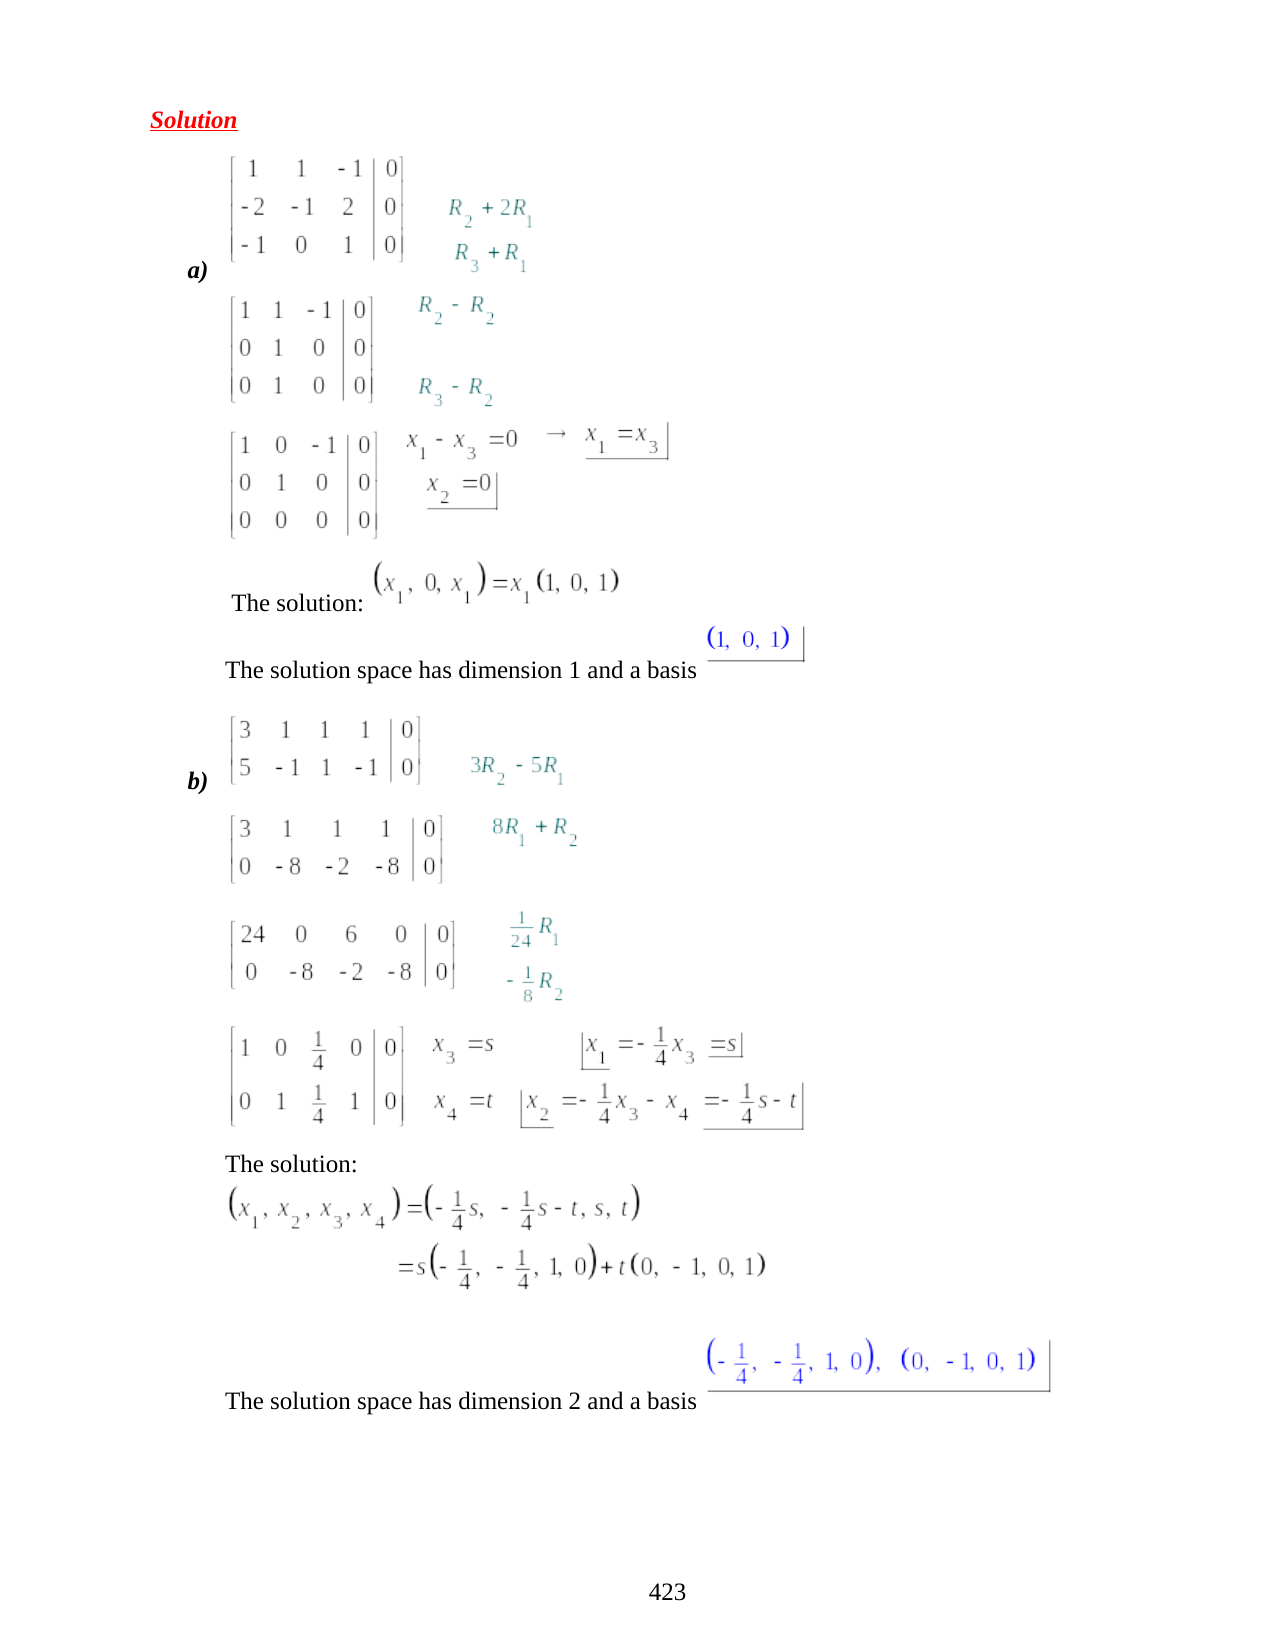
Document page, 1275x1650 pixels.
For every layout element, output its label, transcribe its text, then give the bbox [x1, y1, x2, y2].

text The solution space has dimension 2 and a basis [225, 1335, 1185, 1414]
text Solution [150, 105, 1185, 134]
text The solution space has dimension 1 and a basis [225, 621, 1185, 684]
text The solution: [225, 556, 1185, 617]
text The solution: [225, 1149, 1185, 1177]
